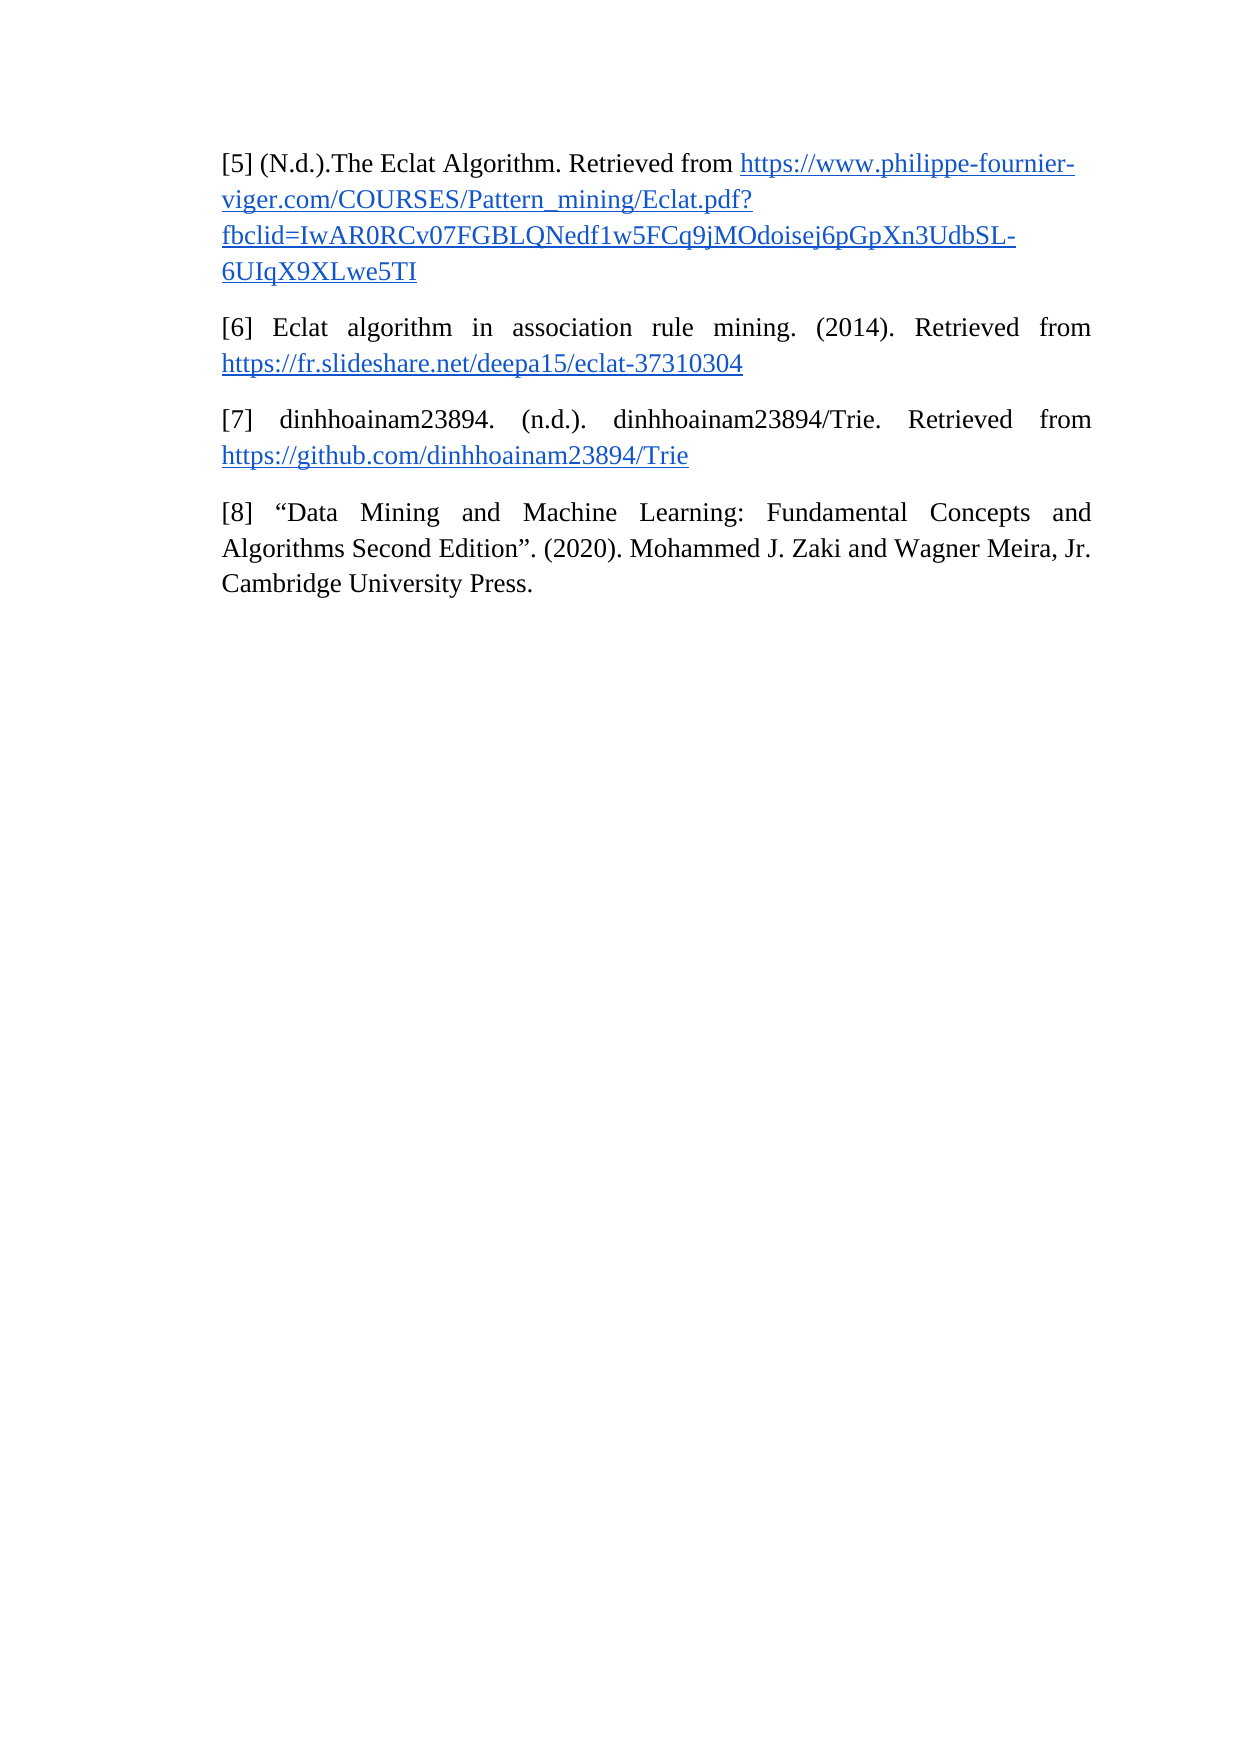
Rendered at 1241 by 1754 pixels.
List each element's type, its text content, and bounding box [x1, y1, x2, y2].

text [5] (N.d.).The Eclat Algorithm. Retrieved from https://www.philippe-fournier-viger.com/COURSES/Pattern_mining/Eclat.pdf?fbclid=IwAR0RCv07FGBLQNedf1w5FCq9jMOdoisej6pGpXn3UdbSL-6UIqX9XLwe5TI [221, 148, 1093, 286]
text [7] dinhhoainam23894. (n.d.). dinhhoainam23894/Trie. Retrieved from https://github.com/dinhhoainam23894/Trie [221, 404, 1093, 471]
text [8] “Data Mining and Machine Learning: Fundamental Concepts and Algorithms Second Edition”. (2020). Mohammed J. Zaki and Wagner Meira, Jr. Cambridge University Press. [221, 496, 1093, 598]
text [6] Eclat algorithm in association rule mining. (2014). Retrieved from https://fr.slideshare.net/deepa15/eclat-37310304 [221, 311, 1093, 378]
